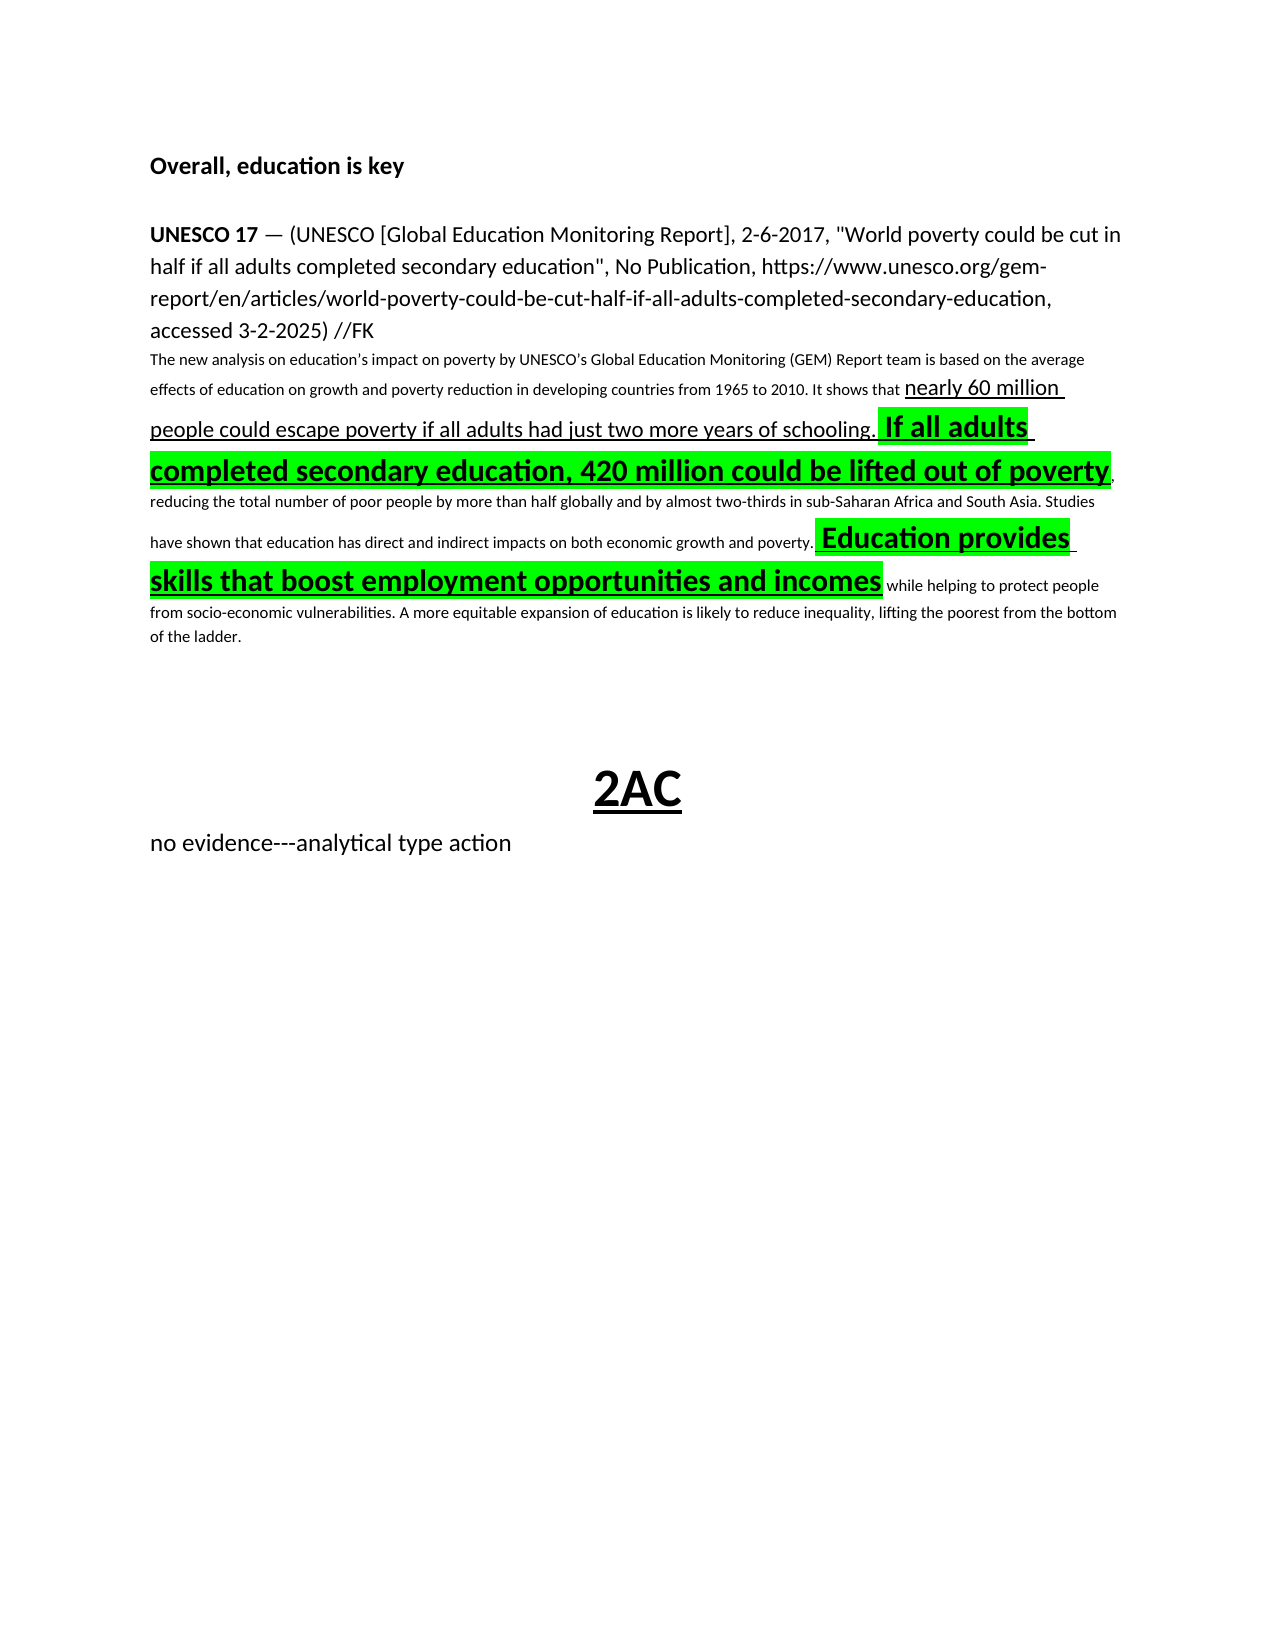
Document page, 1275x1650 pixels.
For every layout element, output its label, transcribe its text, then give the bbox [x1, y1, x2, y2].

text The new analysis on education’s impact on poverty by UNESCO’s Global Education Monitoring (GEM) Report team is based on the average effects of education on growth and poverty reduction in developing countries from 1965 to 2010. It shows that nearly 60 million people could escape poverty if all adults had just two more years of schooling. If all adults completed secondary education, 420 million could be lifted out of poverty, reducing the total number of poor people by more than half globally and by almost two-thirds in sub-Saharan Africa and South Asia. Studies have shown that education has direct and indirect impacts on both economic growth and poverty. Education provides skills that boost employment opportunities and incomes while helping to protect people from socio-economic vulnerabilities. A more equitable expansion of education is likely to reduce inequality, lifting the poorest from the bottom of the ladder. [150, 349, 1125, 646]
text Overall, education is key [150, 150, 1125, 216]
title 2AC [150, 754, 1125, 820]
text no evidence---analytical type action [150, 827, 1125, 857]
text UNESCO 17 — (UNESCO [Global Education Monitoring Report], 2-6-2017, "World poverty could be cut in half if all adults completed secondary education", No Publication, https://www.unesco.org/gem-report/en/articles/world-poverty-could-be-cut-half-if-all-adults-completed-secondary-education, accessed 3-2-2025) //FK [150, 220, 1125, 344]
